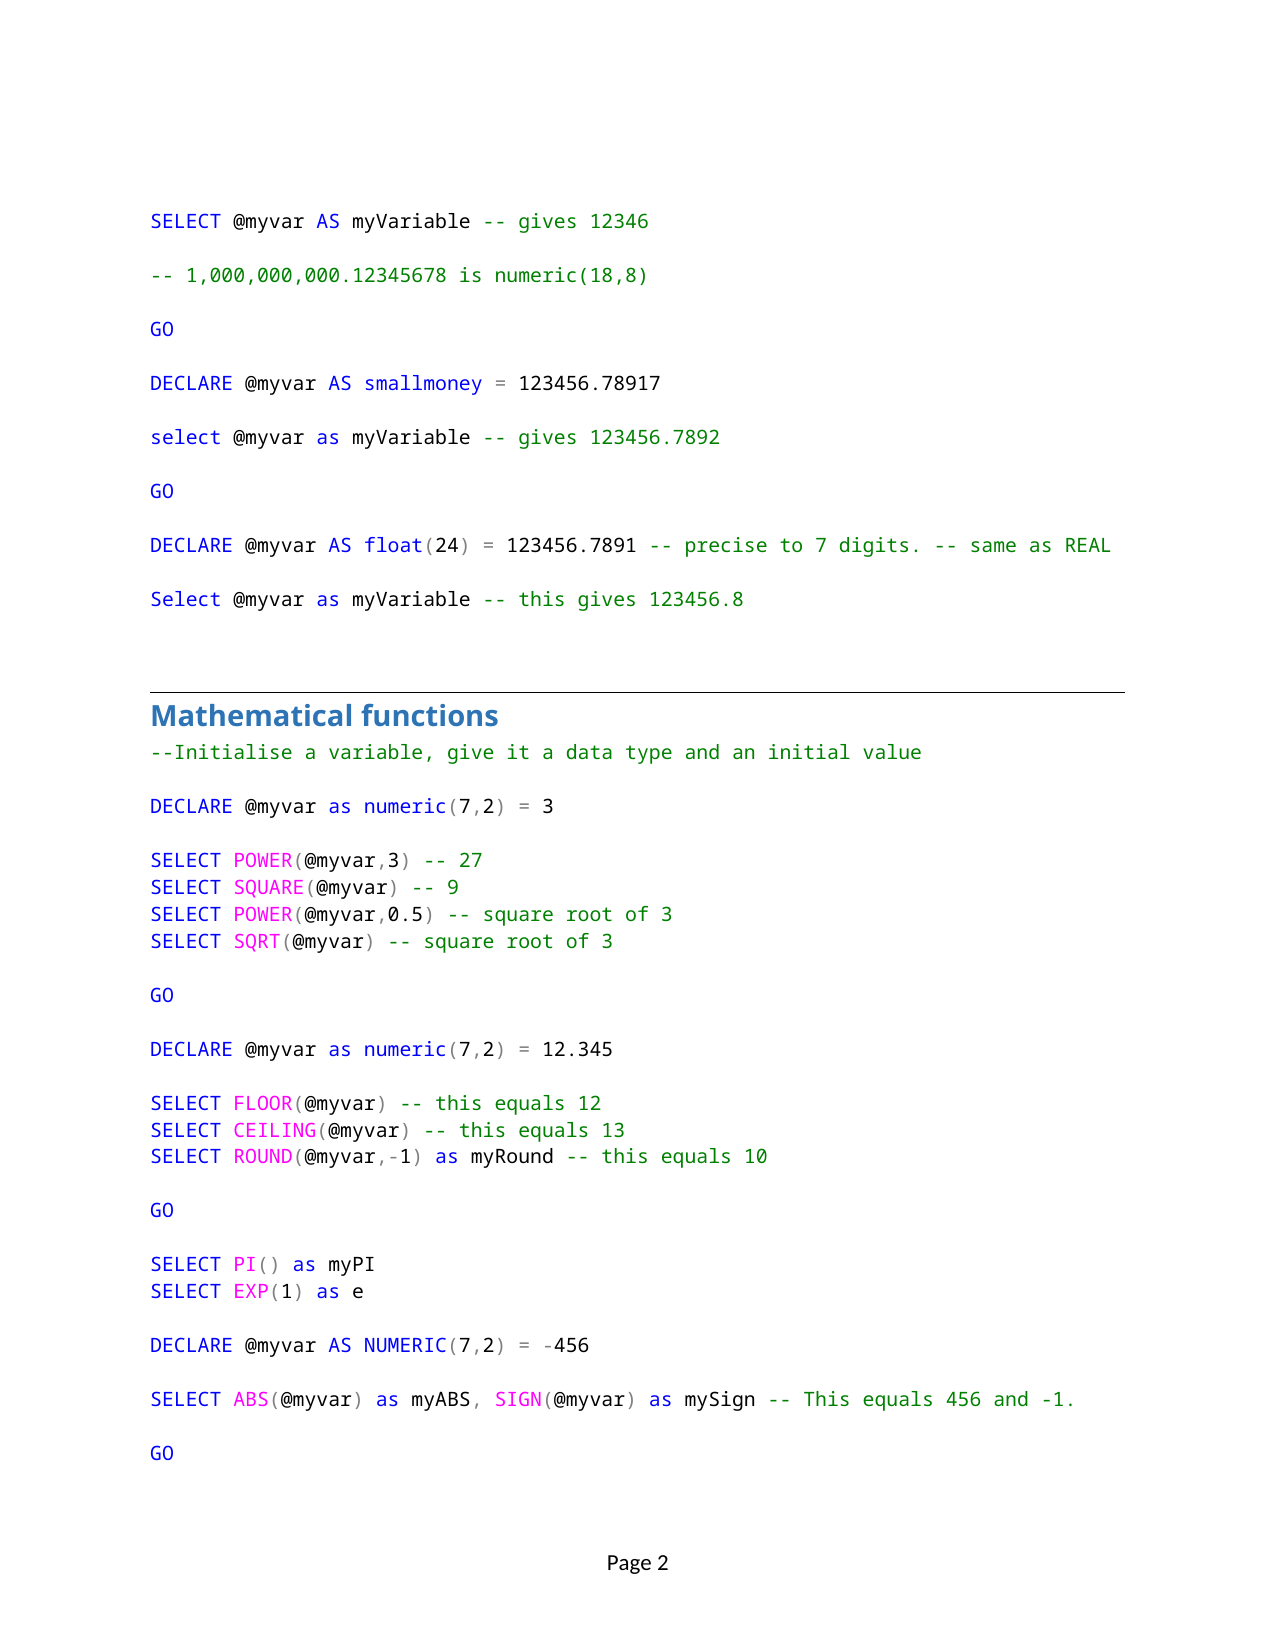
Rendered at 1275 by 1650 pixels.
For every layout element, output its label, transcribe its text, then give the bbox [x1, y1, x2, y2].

text SELECT ROUND(@myvar,-1) as myRound -- this equals 10 [150, 1143, 1125, 1170]
text GO [150, 981, 1125, 1008]
text SELECT POWER(@myvar,0.5) -- square root of 3 [150, 900, 1125, 927]
text GO [150, 315, 1125, 342]
text GO [150, 477, 1125, 504]
text -- 1,000,000,000.12345678 is numeric(18,8) [150, 261, 1125, 288]
text SELECT @myvar AS myVariable -- gives 12346 [150, 207, 1125, 234]
text DECLARE @myvar AS NUMERIC(7,2) = -456 [150, 1332, 1125, 1359]
subtitle Mathematical functions [150, 693, 1125, 735]
text DECLARE @myvar as numeric(7,2) = 12.345 [150, 1035, 1125, 1062]
text SELECT PI() as myPI [150, 1251, 1125, 1278]
text DECLARE @myvar as numeric(7,2) = 3 [150, 792, 1125, 819]
text GO [150, 1197, 1125, 1224]
text SELECT POWER(@myvar,3) -- 27 [150, 846, 1125, 873]
text Select @myvar as myVariable -- this gives 123456.8 [150, 585, 1125, 612]
text SELECT EXP(1) as e [150, 1278, 1125, 1305]
text select @myvar as myVariable -- gives 123456.7892 [150, 423, 1125, 450]
text SELECT CEILING(@myvar) -- this equals 13 [150, 1116, 1125, 1143]
text SELECT SQUARE(@myvar) -- 9 [150, 873, 1125, 900]
text SELECT ABS(@myvar) as myABS, SIGN(@myvar) as mySign -- This equals 456 and -1. [150, 1386, 1125, 1413]
text DECLARE @myvar AS smallmoney = 123456.78917 [150, 369, 1125, 396]
text DECLARE @myvar AS float(24) = 123456.7891 -- precise to 7 digits. -- same as REAL [150, 531, 1125, 558]
text SELECT FLOOR(@myvar) -- this equals 12 [150, 1089, 1125, 1116]
text SELECT SQRT(@myvar) -- square root of 3 [150, 927, 1125, 954]
text GO [150, 1439, 1125, 1467]
text --Initialise a variable, give it a data type and an initial value [150, 738, 1125, 765]
